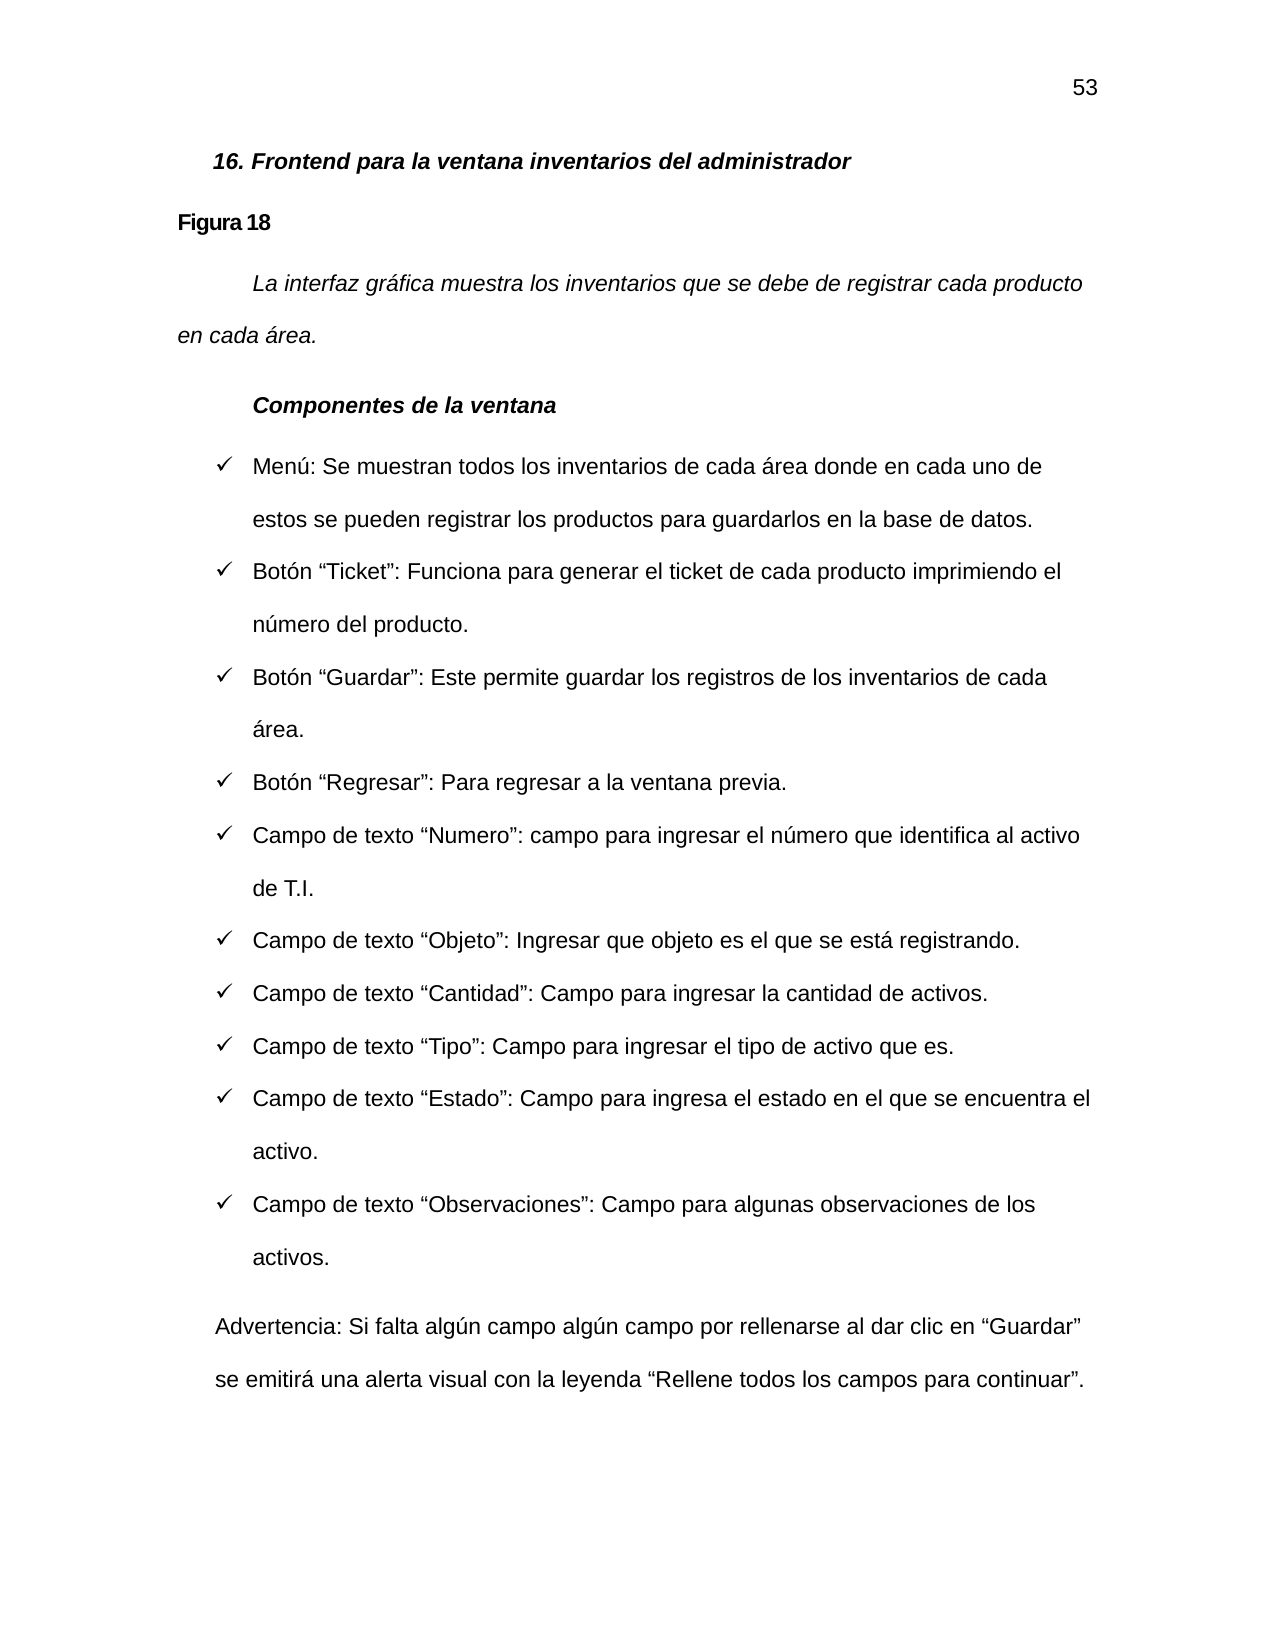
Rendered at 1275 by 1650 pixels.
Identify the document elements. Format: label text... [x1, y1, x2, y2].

list Campo de texto “Objeto”: Ingresar que objeto es el que se está registrando. [215, 927, 1098, 954]
subtitle Frontend para la ventana inventarios del administrador [177, 148, 1098, 174]
list Campo de texto “Cantidad”: Campo para ingresar la cantidad de activos. [215, 980, 1098, 1006]
list Campo de texto “Tipo”: Campo para ingresar el tipo de activo que es. [215, 1033, 1098, 1059]
list Botón “Guardar”: Este permite guardar los registros de los inventarios de cada área. [215, 664, 1098, 743]
text La interfaz gráfica muestra los inventarios que se debe de registrar cada producto en cada área. [177, 270, 1098, 349]
list Campo de texto “Observaciones”: Campo para algunas observaciones de los activos. [215, 1191, 1098, 1270]
list Botón “Regresar”: Para regresar a la ventana previa. [215, 769, 1098, 796]
list Campo de texto “Numero”: campo para ingresar el número que identifica al activo de T.I. [215, 822, 1098, 901]
subtitle Componentes de la ventana [177, 392, 1098, 418]
title Figura 18 [177, 209, 1098, 235]
list Menú: Se muestran todos los inventarios de cada área donde en cada uno de estos se pueden registrar los productos para guardarlos en la base de datos. [215, 453, 1098, 532]
list Botón “Ticket”: Funciona para generar el ticket de cada producto imprimiendo el número del producto. [215, 558, 1098, 637]
text Advertencia: Si falta algún campo algún campo por rellenarse al dar clic en “Guardar” se emitirá una alerta visual con la leyenda “Rellene todos los campos para continuar”. [215, 1313, 1098, 1392]
list Campo de texto “Estado”: Campo para ingresa el estado en el que se encuentra el activo. [215, 1085, 1098, 1164]
